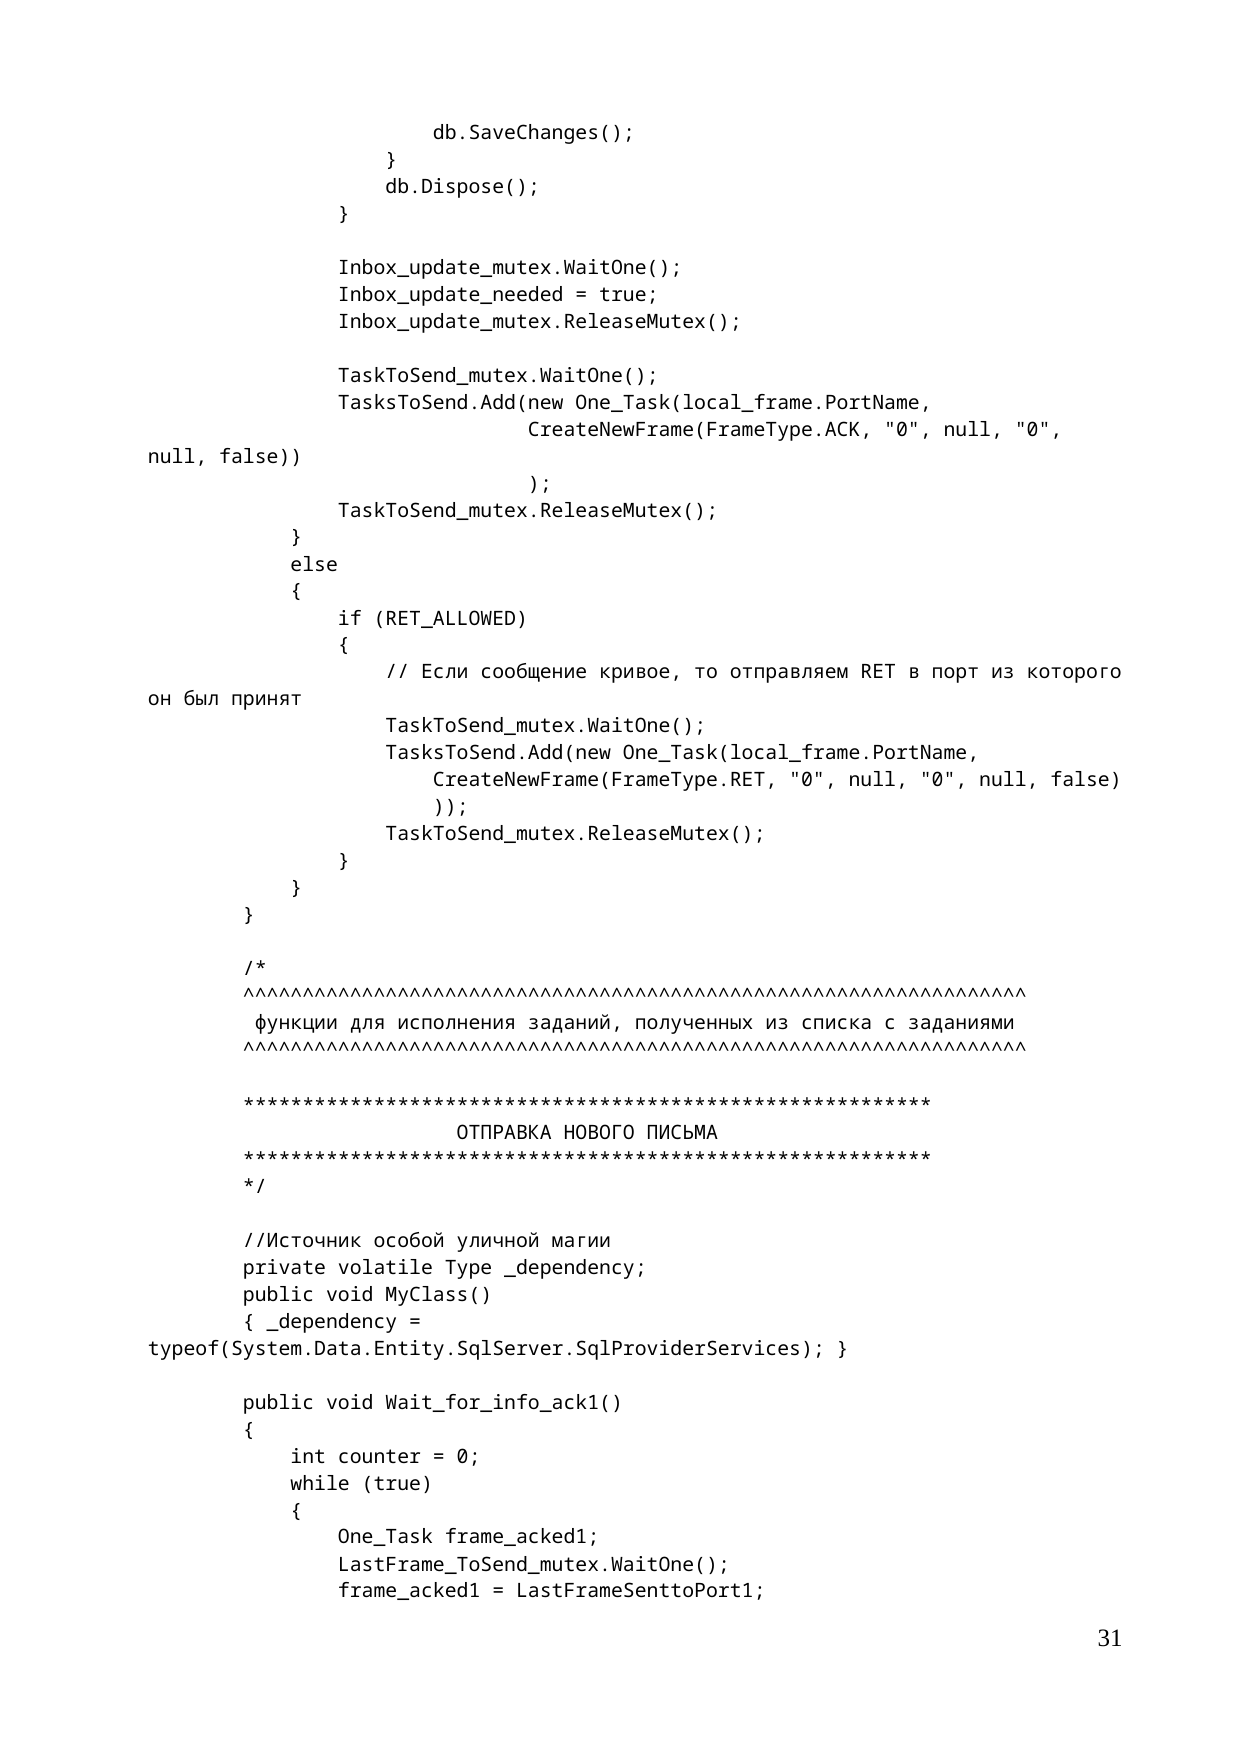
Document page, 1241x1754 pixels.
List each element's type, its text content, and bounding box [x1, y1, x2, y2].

text { [148, 1415, 1122, 1442]
text ^^^^^^^^^^^^^^^^^^^^^^^^^^^^^^^^^^^^^^^^^^^^^^^^^^^^^^^^^^^^^^^^^^ [148, 981, 1122, 1008]
text while (true) [148, 1469, 1122, 1496]
text private volatile Type _dependency; [148, 1253, 1122, 1280]
text функции для исполнения заданий, полученных из списка с заданиями [148, 1008, 1122, 1035]
text } [148, 873, 1122, 901]
text TaskToSend_mutex.ReleaseMutex(); [148, 819, 1122, 847]
text /* [148, 954, 1122, 981]
text { [148, 1496, 1122, 1523]
text { [148, 631, 1122, 658]
text } [148, 199, 1122, 226]
text ); [148, 469, 1122, 496]
text CreateNewFrame(FrameType.RET, "0", null, "0", null, false) [148, 766, 1122, 793]
text int counter = 0; [148, 1442, 1122, 1469]
text ОТПРАВКА НОВОГО ПИСЬМА [148, 1118, 1122, 1145]
text ^^^^^^^^^^^^^^^^^^^^^^^^^^^^^^^^^^^^^^^^^^^^^^^^^^^^^^^^^^^^^^^^^^ [148, 1035, 1122, 1062]
text else [148, 550, 1122, 577]
text ********************************************************** [148, 1145, 1122, 1172]
text CreateNewFrame(FrameType.ACK, "0", null, "0", null, false)) [148, 415, 1122, 469]
text { _dependency = typeof(System.Data.Entity.SqlServer.SqlProviderServices); } [148, 1307, 1122, 1361]
text TaskToSend_mutex.WaitOne(); [148, 361, 1122, 388]
text db.Dispose(); [148, 172, 1122, 199]
text TaskToSend_mutex.ReleaseMutex(); [148, 496, 1122, 523]
text frame_acked1 = LastFrameSenttoPort1; [148, 1577, 1122, 1604]
text public void MyClass() [148, 1280, 1122, 1307]
text TasksToSend.Add(new One_Task(local_frame.PortName, [148, 388, 1122, 415]
text One_Task frame_acked1; [148, 1523, 1122, 1550]
text )); [148, 793, 1122, 819]
text Inbox_update_mutex.ReleaseMutex(); [148, 307, 1122, 334]
text } [148, 523, 1122, 550]
text Inbox_update_mutex.WaitOne(); [148, 253, 1122, 280]
text LastFrame_ToSend_mutex.WaitOne(); [148, 1550, 1122, 1577]
text db.SaveChanges(); [148, 118, 1122, 145]
text public void Wait_for_info_ack1() [148, 1388, 1122, 1415]
text // Если сообщение кривое, то отправляем RET в порт из которого он был принят [148, 658, 1122, 712]
text TaskToSend_mutex.WaitOne(); [148, 712, 1122, 739]
text TasksToSend.Add(new One_Task(local_frame.PortName, [148, 739, 1122, 766]
text Inbox_update_needed = true; [148, 280, 1122, 307]
text { [148, 577, 1122, 604]
text } [148, 847, 1122, 873]
text ********************************************************** [148, 1091, 1122, 1118]
text */ [148, 1172, 1122, 1199]
text //Источник особой уличной магии [148, 1226, 1122, 1253]
text } [148, 901, 1122, 927]
text } [148, 145, 1122, 172]
text if (RET_ALLOWED) [148, 604, 1122, 631]
